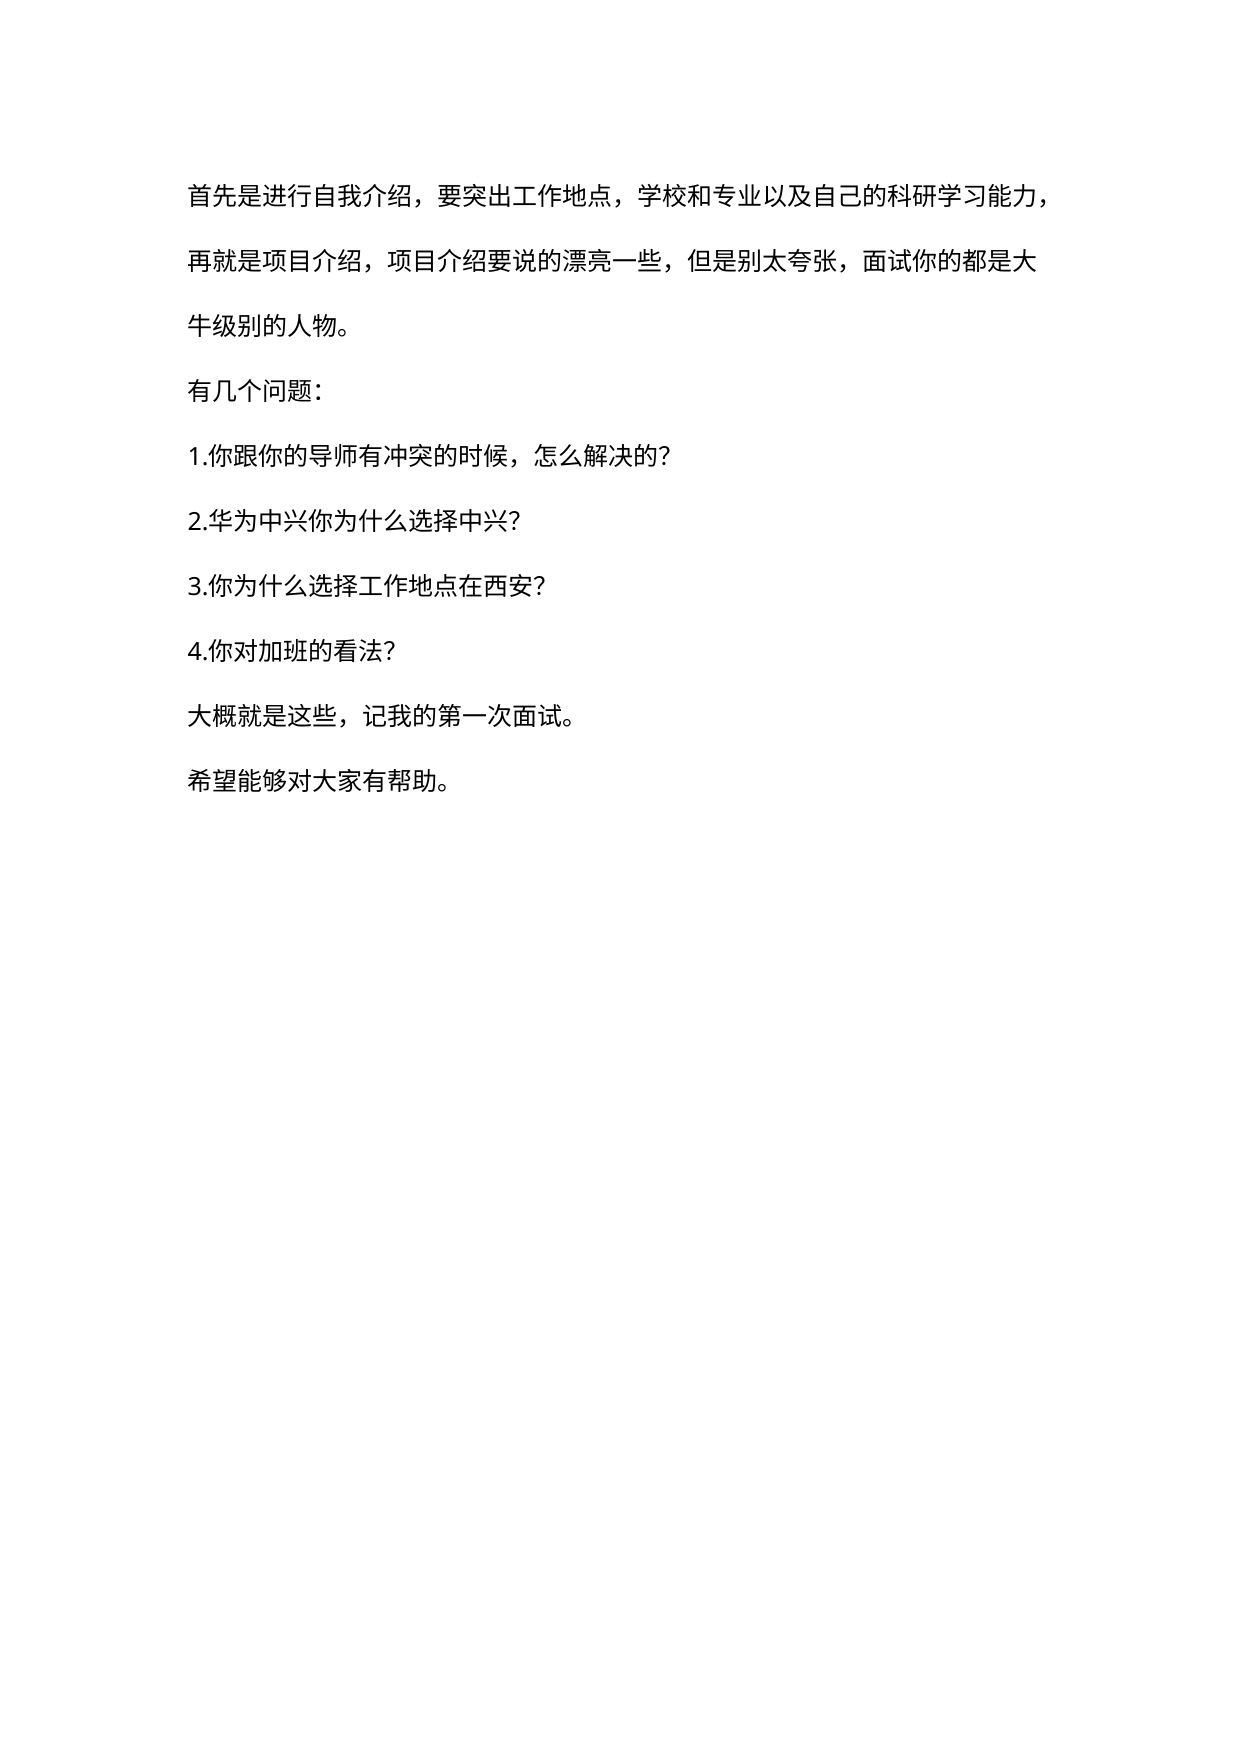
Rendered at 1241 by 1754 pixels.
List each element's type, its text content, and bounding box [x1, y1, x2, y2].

text 希望能够对大家有帮助。 [187, 747, 1053, 812]
text 1.你跟你的导师有冲突的时候，怎么解决的？ [187, 422, 1053, 487]
text 首先是进行自我介绍，要突出工作地点，学校和专业以及自己的科研学习能力，再就是项目介绍，项目介绍要说的漂亮一些，但是别太夸张，面试你的都是大牛级别的人物。 [187, 162, 1053, 357]
text 3.你为什么选择工作地点在西安？ [187, 552, 1053, 617]
text 2.华为中兴你为什么选择中兴？ [187, 487, 1053, 552]
text 有几个问题： [187, 357, 1053, 422]
text 4.你对加班的看法？ [187, 617, 1053, 682]
text 大概就是这些，记我的第一次面试。 [187, 682, 1053, 747]
